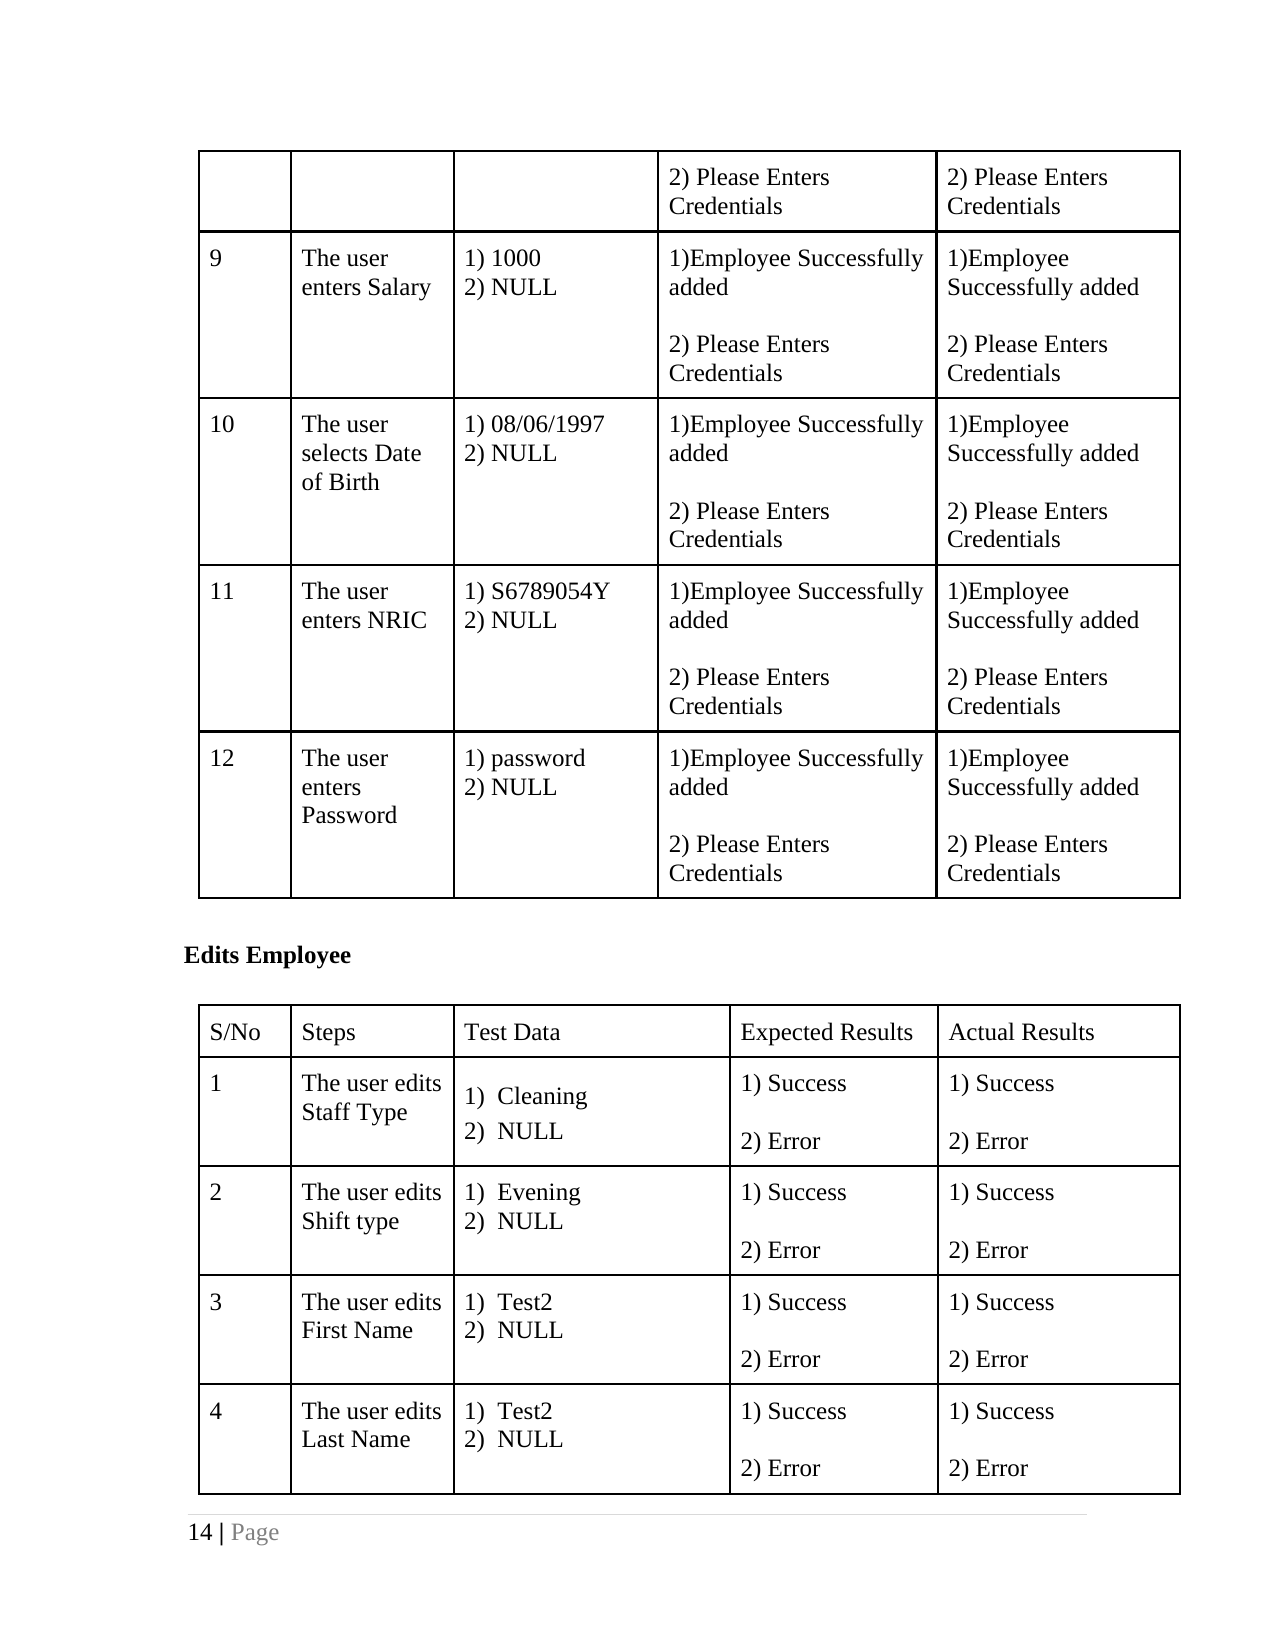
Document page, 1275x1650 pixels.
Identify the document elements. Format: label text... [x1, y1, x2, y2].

table_cell 1) Success 2) Error [939, 1058, 1179, 1165]
table_cell 1)Employee Successfully added 2) Please Enters Credentials [938, 566, 1179, 730]
table_cell 2 [200, 1167, 290, 1274]
table_cell 4 [200, 1385, 290, 1492]
subtitle Edits Employee [127, 940, 1087, 969]
table_cell 1) Success 2) Error [731, 1058, 937, 1165]
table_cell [659, 152, 935, 230]
table_cell 1)Employee Successfully added 2) Please Enters Credentials [659, 733, 935, 897]
table_cell 1) 08/06/1997 2) NULL [455, 399, 657, 564]
table_cell 11 [200, 566, 290, 730]
table_cell 1) Success 2) Error [731, 1385, 937, 1492]
table_cell 1)Employee Successfully added 2) Please Enters Credentials [938, 399, 1179, 564]
table_cell 8 [200, 152, 290, 230]
table_cell 1 [200, 1058, 290, 1165]
table_cell 1) 1000 2) NULL [455, 233, 657, 397]
table_cell 1) Success 2) Error [939, 1167, 1179, 1274]
table_cell 10 [200, 399, 290, 564]
table_cell 1) Success 2) Error [939, 1385, 1179, 1492]
table_header Expected Results [731, 1006, 937, 1056]
table_cell 1) Success 2) Error [939, 1276, 1179, 1383]
table_cell 12 [200, 733, 290, 897]
table_cell 1) Success 2) Error [731, 1276, 937, 1383]
table_header Test Data [455, 1006, 729, 1056]
table_cell 1) S6789054Y 2) NULL [455, 566, 657, 730]
table_cell The user selects Date of Birth [292, 399, 453, 564]
table_cell 1)Employee Successfully added 2) Please Enters Credentials [659, 233, 935, 397]
table_cell 1) Cleaning 2) NULL [455, 1058, 729, 1165]
table_cell 1) password 2) NULL [455, 733, 657, 897]
table_cell 1)Employee Successfully added 2) Please Enters Credentials [938, 733, 1179, 897]
table_cell The user edits Last Name [292, 1385, 453, 1492]
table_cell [292, 152, 453, 230]
table_cell The user edits Shift type [292, 1167, 453, 1274]
table_cell 9 [200, 233, 290, 397]
table_cell 1) Test2 2) NULL [455, 1385, 729, 1492]
table_header Actual Results [939, 1006, 1179, 1056]
table_header Steps [292, 1006, 453, 1056]
table_cell The user enters Password [292, 733, 453, 897]
table_cell 1)Employee Successfully added 2) Please Enters Credentials [938, 233, 1179, 397]
table_cell 1) Success 2) Error [731, 1167, 937, 1274]
table_cell 1)Employee Successfully added 2) Please Enters Credentials [659, 566, 935, 730]
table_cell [938, 152, 1179, 230]
table_cell 1)Employee Successfully added 2) Please Enters Credentials [659, 399, 935, 564]
table_header S/No [200, 1006, 290, 1056]
table_cell The user edits Staff Type [292, 1058, 453, 1165]
table_cell The user enters NRIC [292, 566, 453, 730]
table_cell 1) Test2 2) NULL [455, 1276, 729, 1383]
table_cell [455, 152, 657, 230]
table_cell The user edits First Name [292, 1276, 453, 1383]
table_cell The user enters Salary [292, 233, 453, 397]
table_cell 3 [200, 1276, 290, 1383]
table_cell 1) Evening 2) NULL [455, 1167, 729, 1274]
